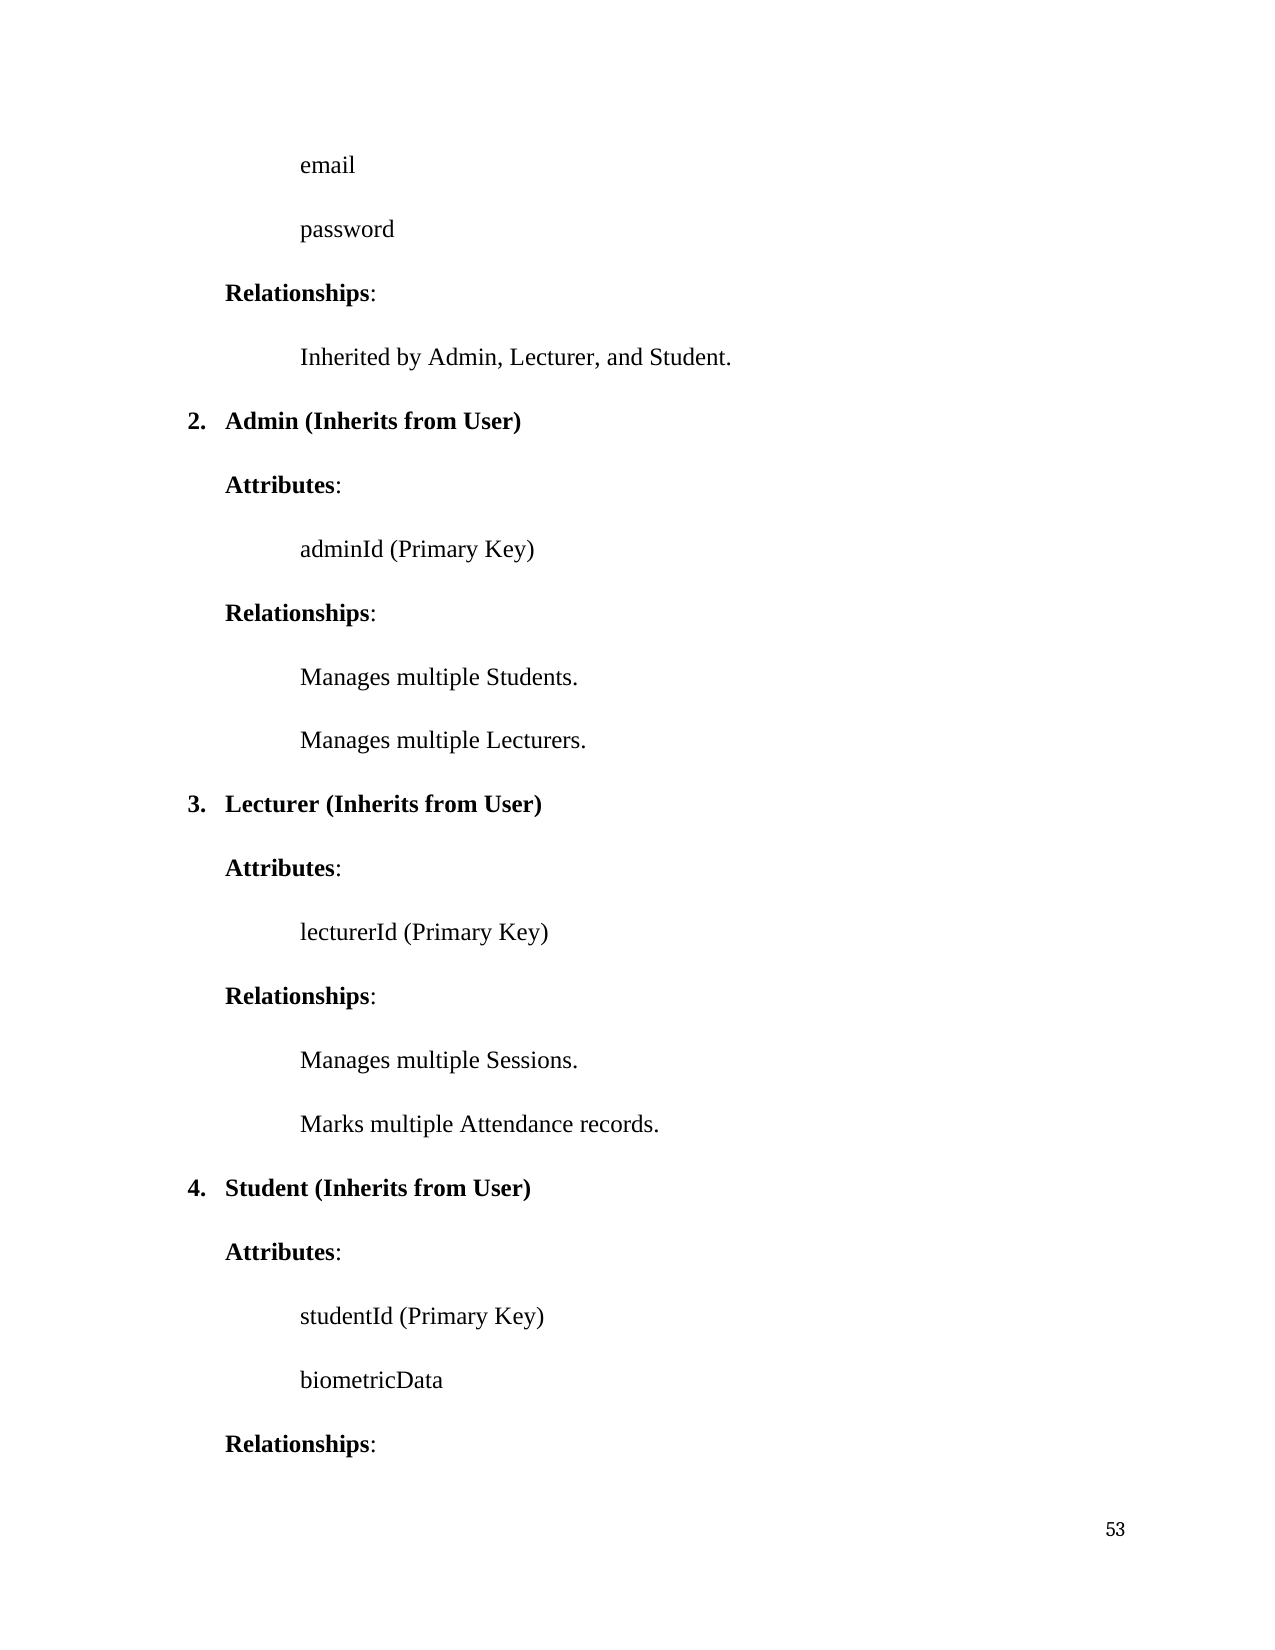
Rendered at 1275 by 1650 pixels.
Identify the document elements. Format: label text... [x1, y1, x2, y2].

text biometricData [300, 1365, 1125, 1394]
text Inherited by Admin, Lecturer, and Student. [300, 342, 1125, 371]
text Manages multiple Lecturers. [300, 726, 1125, 754]
text password [300, 214, 1125, 243]
text Attributes: [225, 853, 1125, 882]
list Student (Inherits from User) [187, 1173, 1125, 1202]
text email [300, 150, 1125, 179]
text Manages multiple Sessions. [300, 1045, 1125, 1074]
text Manages multiple Students. [300, 662, 1125, 690]
text Relationships: [225, 278, 1125, 307]
text Marks multiple Attendance records. [300, 1109, 1125, 1138]
text Attributes: [225, 1237, 1125, 1266]
text studentId (Primary Key) [300, 1301, 1125, 1330]
text Attributes: [225, 470, 1125, 498]
text Relationships: [225, 598, 1125, 626]
list Lecturer (Inherits from User) [187, 789, 1125, 818]
text adminId (Primary Key) [300, 534, 1125, 562]
text Relationships: [225, 981, 1125, 1010]
list Admin (Inherits from User) [187, 406, 1125, 434]
text Relationships: [225, 1429, 1125, 1458]
text lecturerId (Primary Key) [300, 917, 1125, 946]
